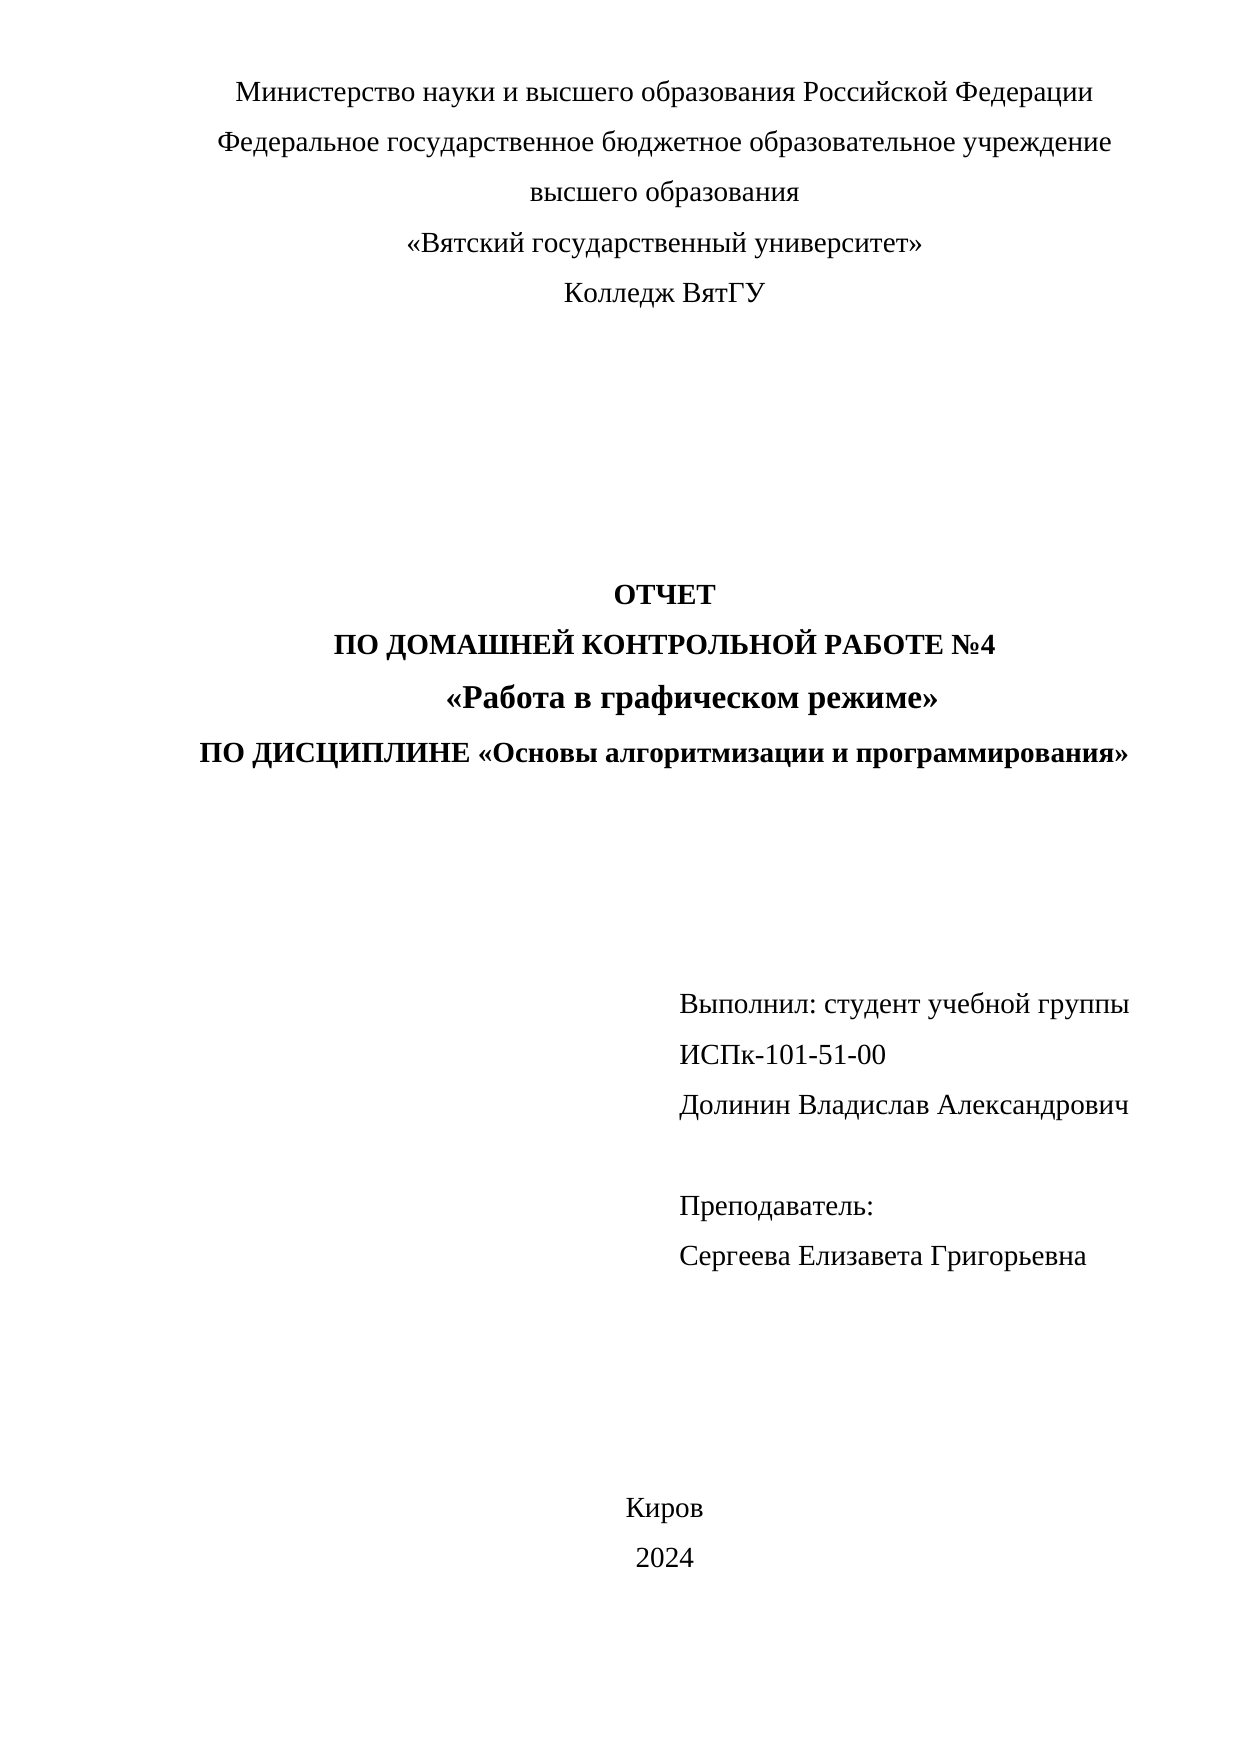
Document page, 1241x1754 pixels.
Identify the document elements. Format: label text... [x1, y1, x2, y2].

text Министерство науки и высшего образования Российской Федерации [177, 74, 1152, 107]
text Киров [177, 1490, 1152, 1523]
text Колледж ВятГУ [177, 275, 1152, 309]
text ПО ДОМАШНЕЙ КОНТРОЛЬНОЙ РАБОТЕ №4 [177, 627, 1152, 661]
text Федеральное государственное бюджетное образовательное учреждение [177, 124, 1152, 158]
text ОТЧЕТ [177, 577, 1152, 611]
text 2024 [177, 1540, 1152, 1574]
text ИСПк-101-51-00 [679, 1037, 1152, 1071]
text Долинин Владислав Александрович [679, 1087, 1152, 1121]
text «Работа в графическом режиме» [177, 678, 1152, 716]
text ПО ДИСЦИПЛИНЕ «Основы алгоритмизации и программирования» [177, 735, 1152, 769]
text «Вятский государственный университет» [177, 225, 1152, 258]
text высшего образования [177, 174, 1152, 208]
text Сергеева Елизавета Григорьевна [679, 1238, 1152, 1272]
text Преподаватель: [679, 1188, 1152, 1221]
text Выполнил: студент учебной группы [679, 987, 1152, 1020]
